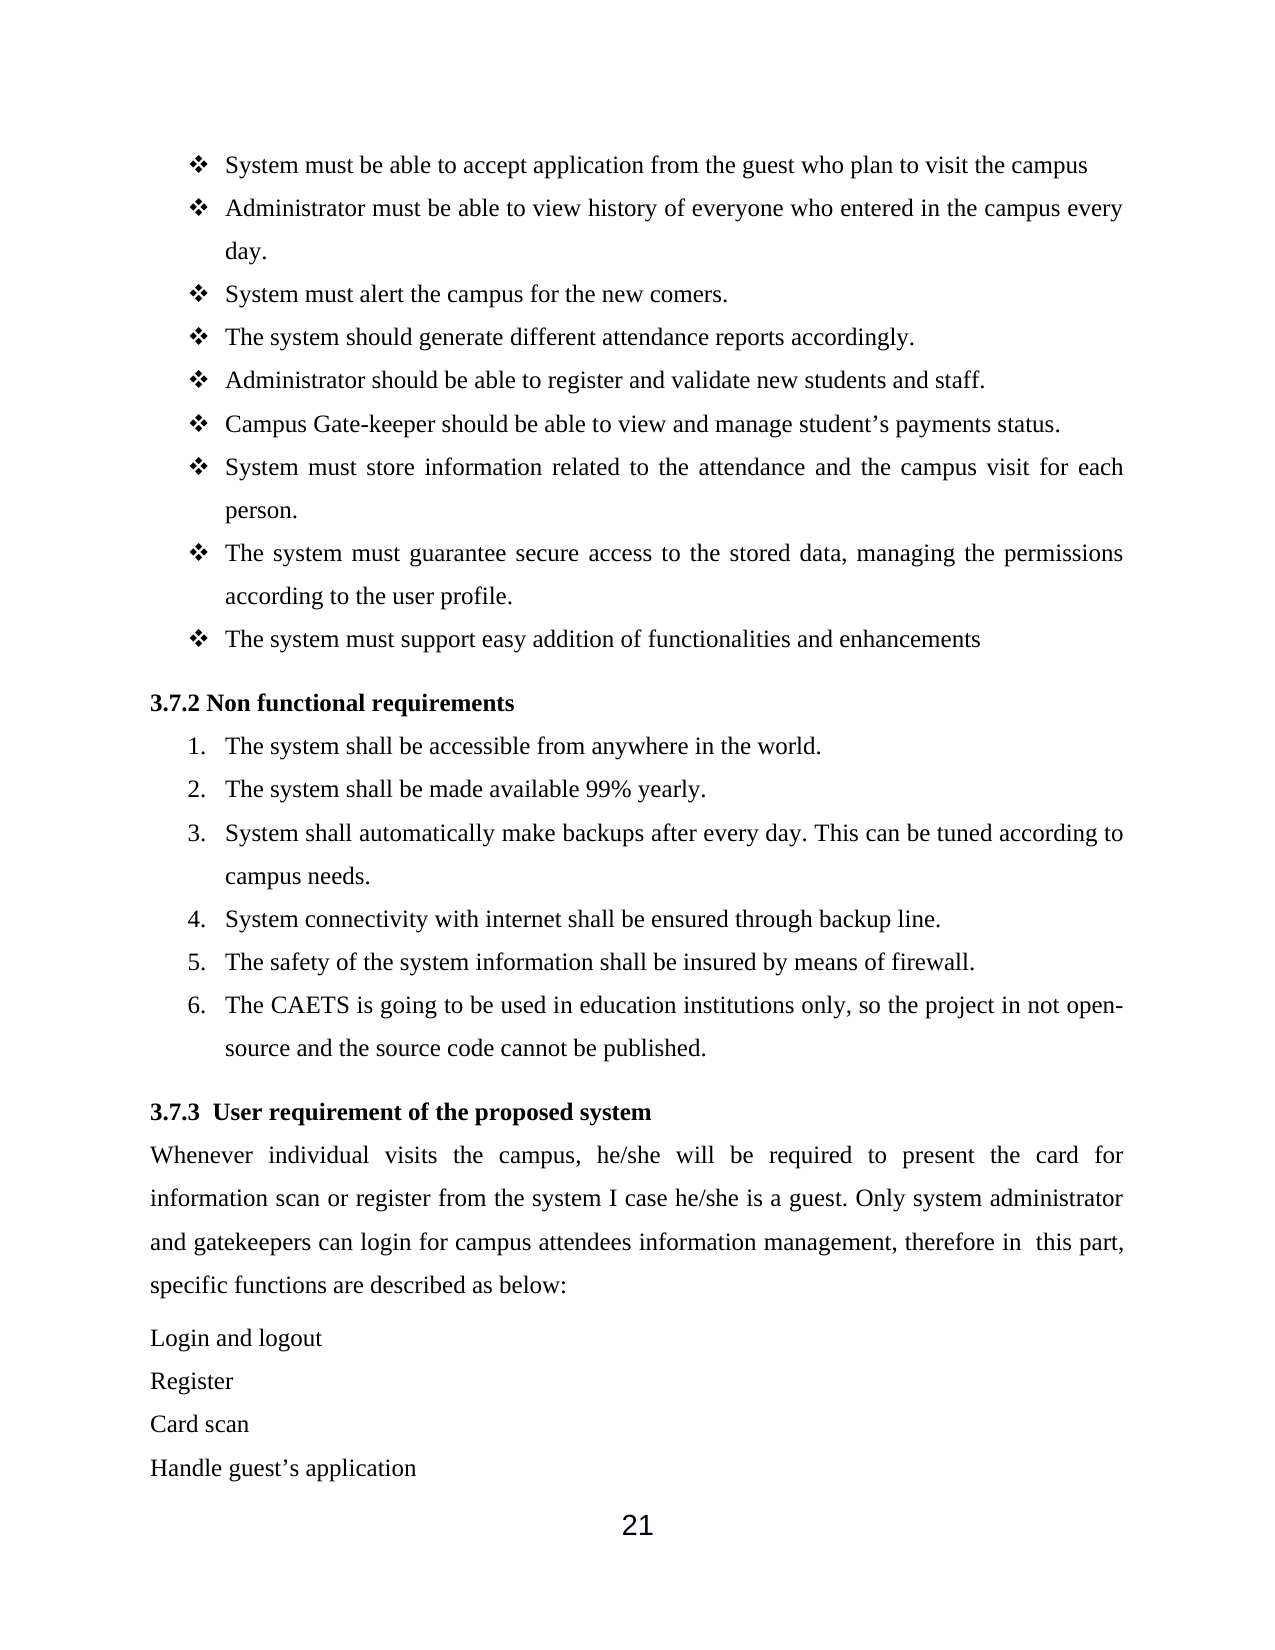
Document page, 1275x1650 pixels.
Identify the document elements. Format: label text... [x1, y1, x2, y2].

text Card scan [150, 1409, 1125, 1438]
list Administrator should be able to register and validate new students and staff. [187, 366, 1125, 394]
list The system should generate different attendance reports accordingly. [187, 322, 1125, 351]
list The system must support easy addition of functionalities and enhancements [187, 624, 1125, 653]
list System shall automatically make backups after every day. This can be tuned according to campus needs. [187, 818, 1125, 889]
subtitle 3.7.3 User requirement of the proposed system [150, 1097, 1125, 1126]
text Handle guest’s application [150, 1453, 1125, 1481]
list System must alert the campus for the new comers. [187, 279, 1125, 308]
list Administrator must be able to view history of everyone who entered in the campus every day. [187, 193, 1125, 265]
text Register [150, 1366, 1125, 1395]
subtitle 3.7.2 Non functional requirements [150, 688, 1125, 717]
text Login and logout [150, 1323, 1125, 1352]
list The system shall be accessible from anywhere in the world. [187, 731, 1125, 760]
list The CAETS is going to be used in education institutions only, so the project in not open-source and the source code cannot be published. [187, 990, 1125, 1062]
text Whenever individual visits the campus, he/she will be required to present the card for information scan or register from the system I case he/she is a guest. Only system administrator and gatekeepers can login for campus attendees information management, therefore in this part, specific functions are described as below: [150, 1140, 1125, 1298]
list System must be able to accept application from the guest who plan to visit the campus [187, 150, 1125, 179]
list System connectivity with internet shall be ensured through backup line. [187, 904, 1125, 933]
list The safety of the system information shall be insured by means of firewall. [187, 947, 1125, 976]
list System must store information related to the attendance and the campus visit for each person. [187, 452, 1125, 524]
list The system shall be made available 99% yearly. [187, 774, 1125, 803]
list The system must guarantee secure access to the stored data, managing the permissions according to the user profile. [187, 538, 1125, 610]
list Campus Gate-keeper should be able to view and manage student’s payments status. [187, 409, 1125, 437]
